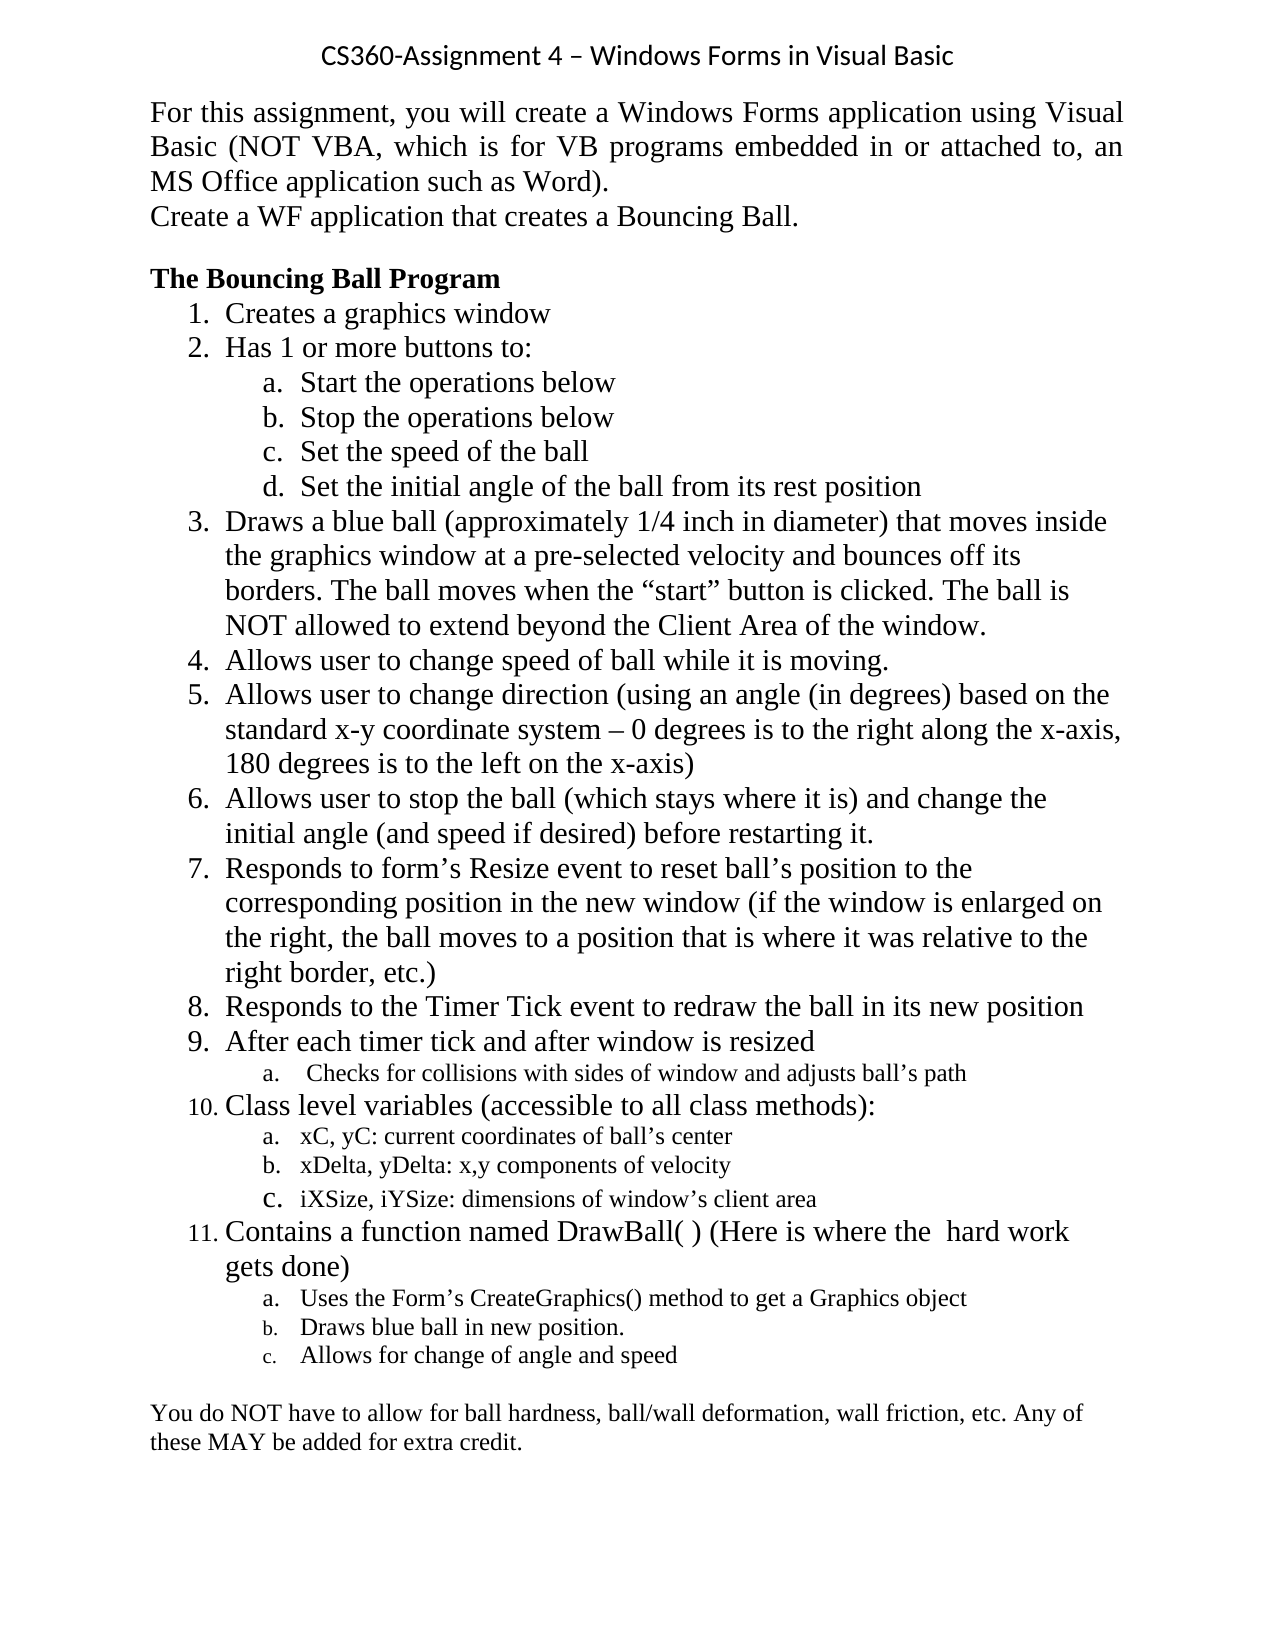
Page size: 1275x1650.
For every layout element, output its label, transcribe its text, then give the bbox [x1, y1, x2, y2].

list Contains a function named DrawBall( ) (Here is where the hard work gets done) [187, 1213, 1125, 1283]
list Has 1 or more buttons to: [187, 329, 1125, 364]
list xC, yC: current coordinates of ball’s center [262, 1121, 1125, 1150]
list Allows user to change direction (using an angle (in degrees) based on the standard x-y coordinate system – 0 degrees is to the right along the x-axis, 180 degrees is to the left on the x-axis) [187, 676, 1125, 780]
list Draws a blue ball (approximately 1/4 inch in diameter) that moves inside the graphics window at a pre-selected velocity and bounces off its borders. The ball moves when the “start” button is clicked. The ball is NOT allowed to extend beyond the Client Area of the window. [187, 503, 1125, 642]
list Responds to form’s Resize event to reset ball’s position to the corresponding position in the new window (if the window is enlarged on the right, the ball moves to a position that is where it was relative to the right border, etc.) [187, 850, 1125, 988]
list Checks for collisions with sides of window and adjusts ball’s path [262, 1058, 1125, 1087]
text For this assignment, you will create a Windows Forms application using Visual Basic (NOT VBA, which is for VB programs embedded in or attached to, an MS Office application such as Word). [150, 94, 1125, 198]
list Allows user to stop the ball (which stays where it is) and change the initial angle (and speed if desired) before restarting it. [187, 780, 1125, 850]
list After each timer tick and after window is resized [187, 1023, 1125, 1058]
list Draws blue ball in new position. [262, 1312, 1125, 1340]
list iXSize, iYSize: dimensions of window’s client area [262, 1179, 1125, 1213]
list Set the speed of the ball [262, 433, 1125, 468]
list Allows for change of angle and speed [262, 1340, 1125, 1369]
list Responds to the Timer Tick event to redraw the ball in its new position [187, 988, 1125, 1023]
list Set the initial angle of the ball from its rest position [262, 468, 1125, 503]
list xDelta, yDelta: x,y components of velocity [262, 1150, 1125, 1179]
list Class level variables (accessible to all class methods): [187, 1087, 1125, 1121]
list Start the operations below [262, 364, 1125, 399]
list Uses the Form’s CreateGraphics() method to get a Graphics object [262, 1283, 1125, 1312]
list Creates a graphics window [187, 295, 1125, 329]
text The Bouncing Ball Program [150, 261, 1125, 295]
list Allows user to change speed of ball while it is moving. [187, 642, 1125, 676]
list Stop the operations below [262, 399, 1125, 433]
text Create a WF application that creates a Bouncing Ball. [150, 198, 1125, 232]
text You do NOT have to allow for ball hardness, ball/wall deformation, wall friction, etc. Any of these MAY be added for extra credit. [150, 1398, 1125, 1455]
